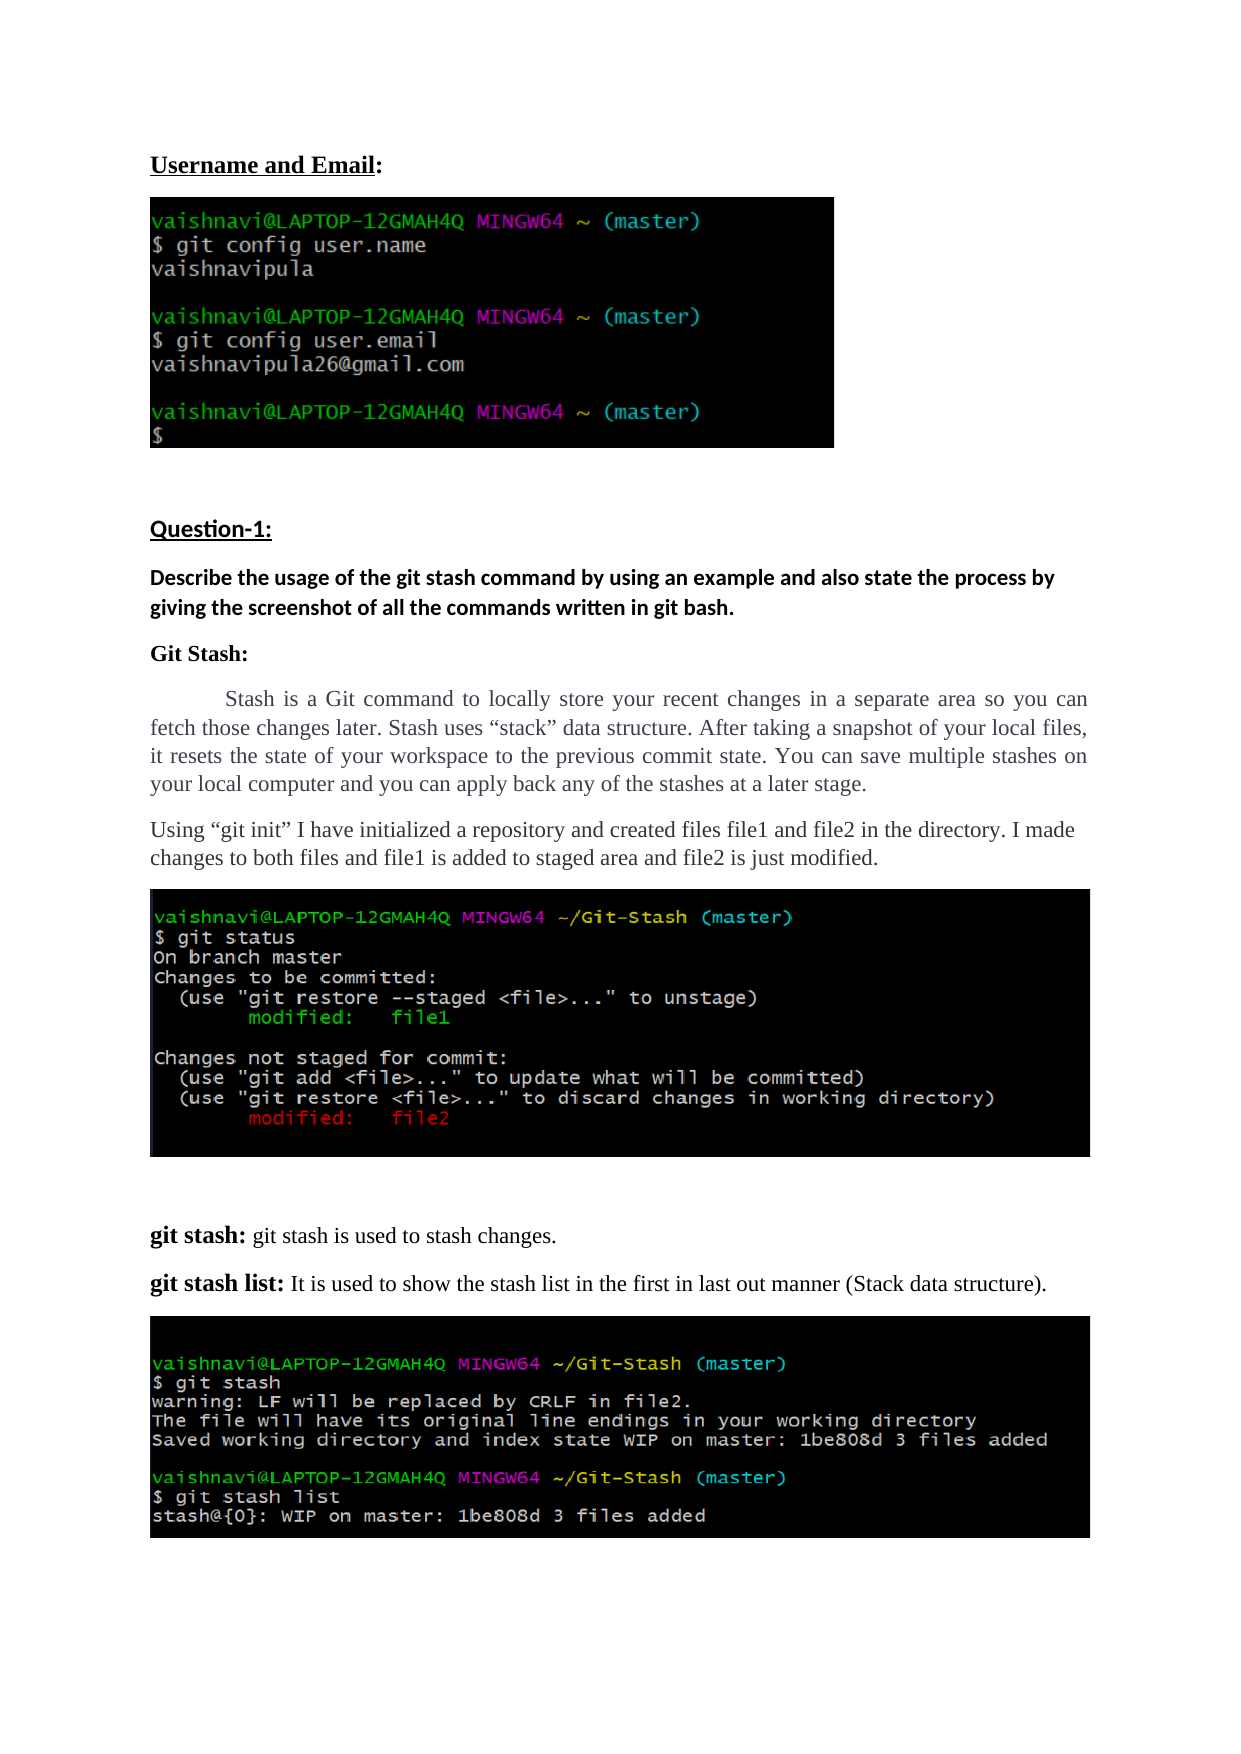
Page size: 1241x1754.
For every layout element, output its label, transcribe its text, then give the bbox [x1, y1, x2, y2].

picture [150, 1316, 1091, 1538]
text Username and Email: [150, 150, 1090, 179]
text Question-1: [150, 513, 1090, 544]
text git stash list: It is used to show the stash list in the first in last out manner (Stack data structure). [150, 1268, 1090, 1297]
text Git Stash: [150, 640, 1090, 666]
text git stash: git stash is used to stash changes. [150, 1221, 1090, 1249]
text Stash is a Git command to locally store your recent changes in a separate area so you can fetch those changes later. Stash uses “stack” data structure. After taking a snapshot of your local files, it resets the state of your workspace to the previous commit state. You can save multiple stashes on your local computer and you can apply back any of the stashes at a later stage. [150, 768, 1090, 797]
text Using “git init” I have initialized a repository and created files file1 and file2 in the directory. I made changes to both files and file1 is added to staged area and file2 is just modified. [150, 816, 1090, 870]
picture [150, 197, 835, 448]
text Stash is a Git command to locally store your recent changes in a separate area so you can fetch those changes later. Stash uses “stack” data structure. After taking a snapshot of your local files, it resets the state of your workspace to the previous commit state. You can save multiple stashes on your local computer and you can apply back any of the stashes at a later stage. [150, 685, 1090, 714]
picture [150, 889, 1091, 1157]
text Describe the usage of the git stash command by using an example and also state the process by giving the screenshot of all the commands written in git bash. [150, 563, 1090, 621]
